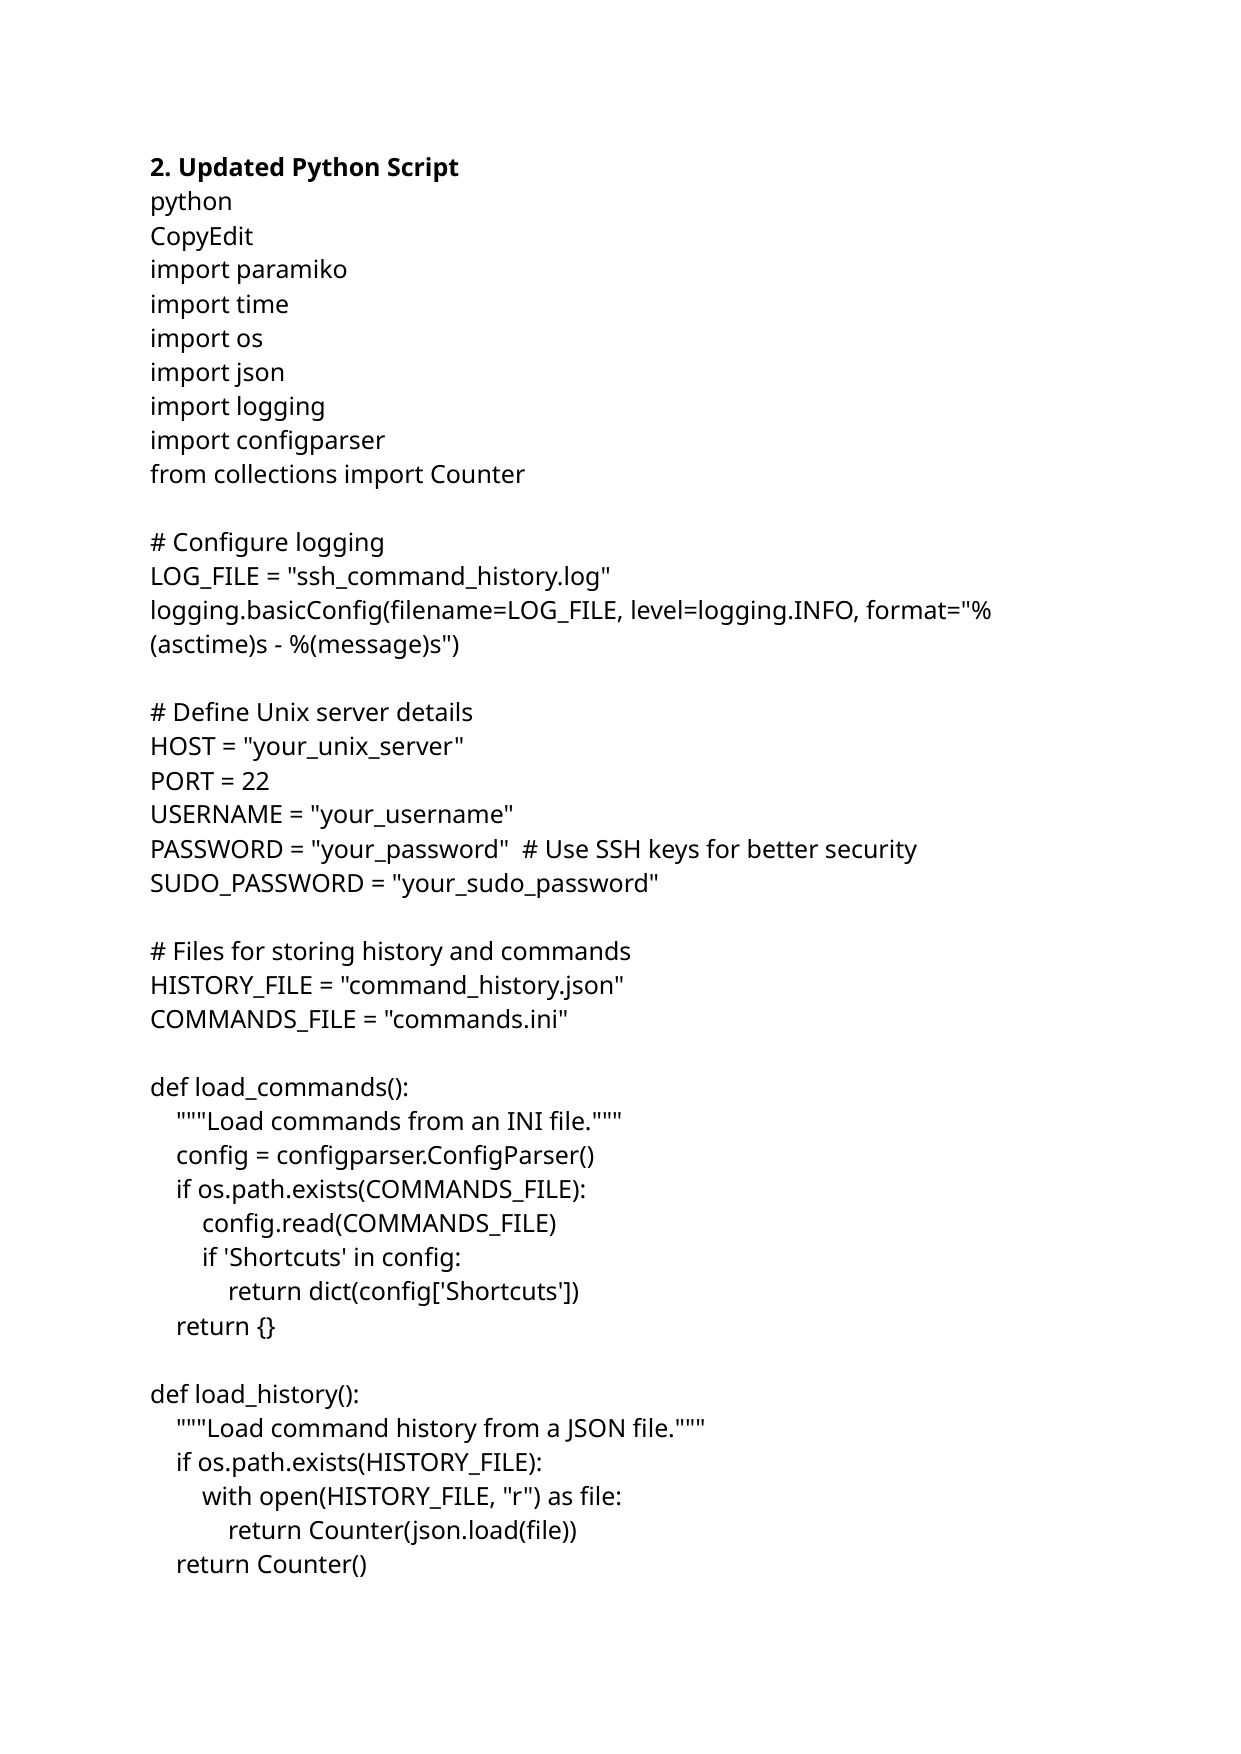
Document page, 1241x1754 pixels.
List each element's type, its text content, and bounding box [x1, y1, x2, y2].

text """Load command history from a JSON file.""" [150, 1410, 1090, 1444]
text import json [150, 354, 1090, 388]
text import logging [150, 388, 1090, 422]
text return Counter(json.load(file)) [150, 1512, 1090, 1547]
text if os.path.exists(COMMANDS_FILE): [150, 1172, 1090, 1206]
text config.read(COMMANDS_FILE) [150, 1206, 1090, 1240]
text from collections import Counter [150, 457, 1090, 491]
text return Counter() [150, 1547, 1090, 1581]
text return dict(config['Shortcuts']) [150, 1274, 1090, 1308]
text config = configparser.ConfigParser() [150, 1138, 1090, 1172]
text CopyEdit [150, 218, 1090, 252]
text 2. Updated Python Script [150, 150, 1090, 184]
text with open(HISTORY_FILE, "r") as file: [150, 1478, 1090, 1512]
text PASSWORD = "your_password" # Use SSH keys for better security [150, 831, 1090, 865]
text # Define Unix server details [150, 695, 1090, 729]
text PORT = 22 [150, 763, 1090, 797]
text import time [150, 286, 1090, 320]
text return {} [150, 1308, 1090, 1342]
text import paramiko [150, 252, 1090, 286]
text # Files for storing history and commands [150, 933, 1090, 967]
text import os [150, 320, 1090, 354]
text def load_commands(): [150, 1070, 1090, 1104]
text if os.path.exists(HISTORY_FILE): [150, 1444, 1090, 1478]
text COMMANDS_FILE = "commands.ini" [150, 1002, 1090, 1036]
text HOST = "your_unix_server" [150, 729, 1090, 763]
text def load_history(): [150, 1376, 1090, 1410]
text USERNAME = "your_username" [150, 797, 1090, 831]
text HISTORY_FILE = "command_history.json" [150, 967, 1090, 1002]
text LOG_FILE = "ssh_command_history.log" [150, 559, 1090, 593]
text SUDO_PASSWORD = "your_sudo_password" [150, 865, 1090, 899]
text # Configure logging [150, 525, 1090, 559]
text if 'Shortcuts' in config: [150, 1240, 1090, 1274]
text logging.basicConfig(filename=LOG_FILE, level=logging.INFO, format="%(asctime)s - %(message)s") [150, 593, 1090, 661]
text import configparser [150, 422, 1090, 457]
text """Load commands from an INI file.""" [150, 1104, 1090, 1138]
text python [150, 184, 1090, 218]
